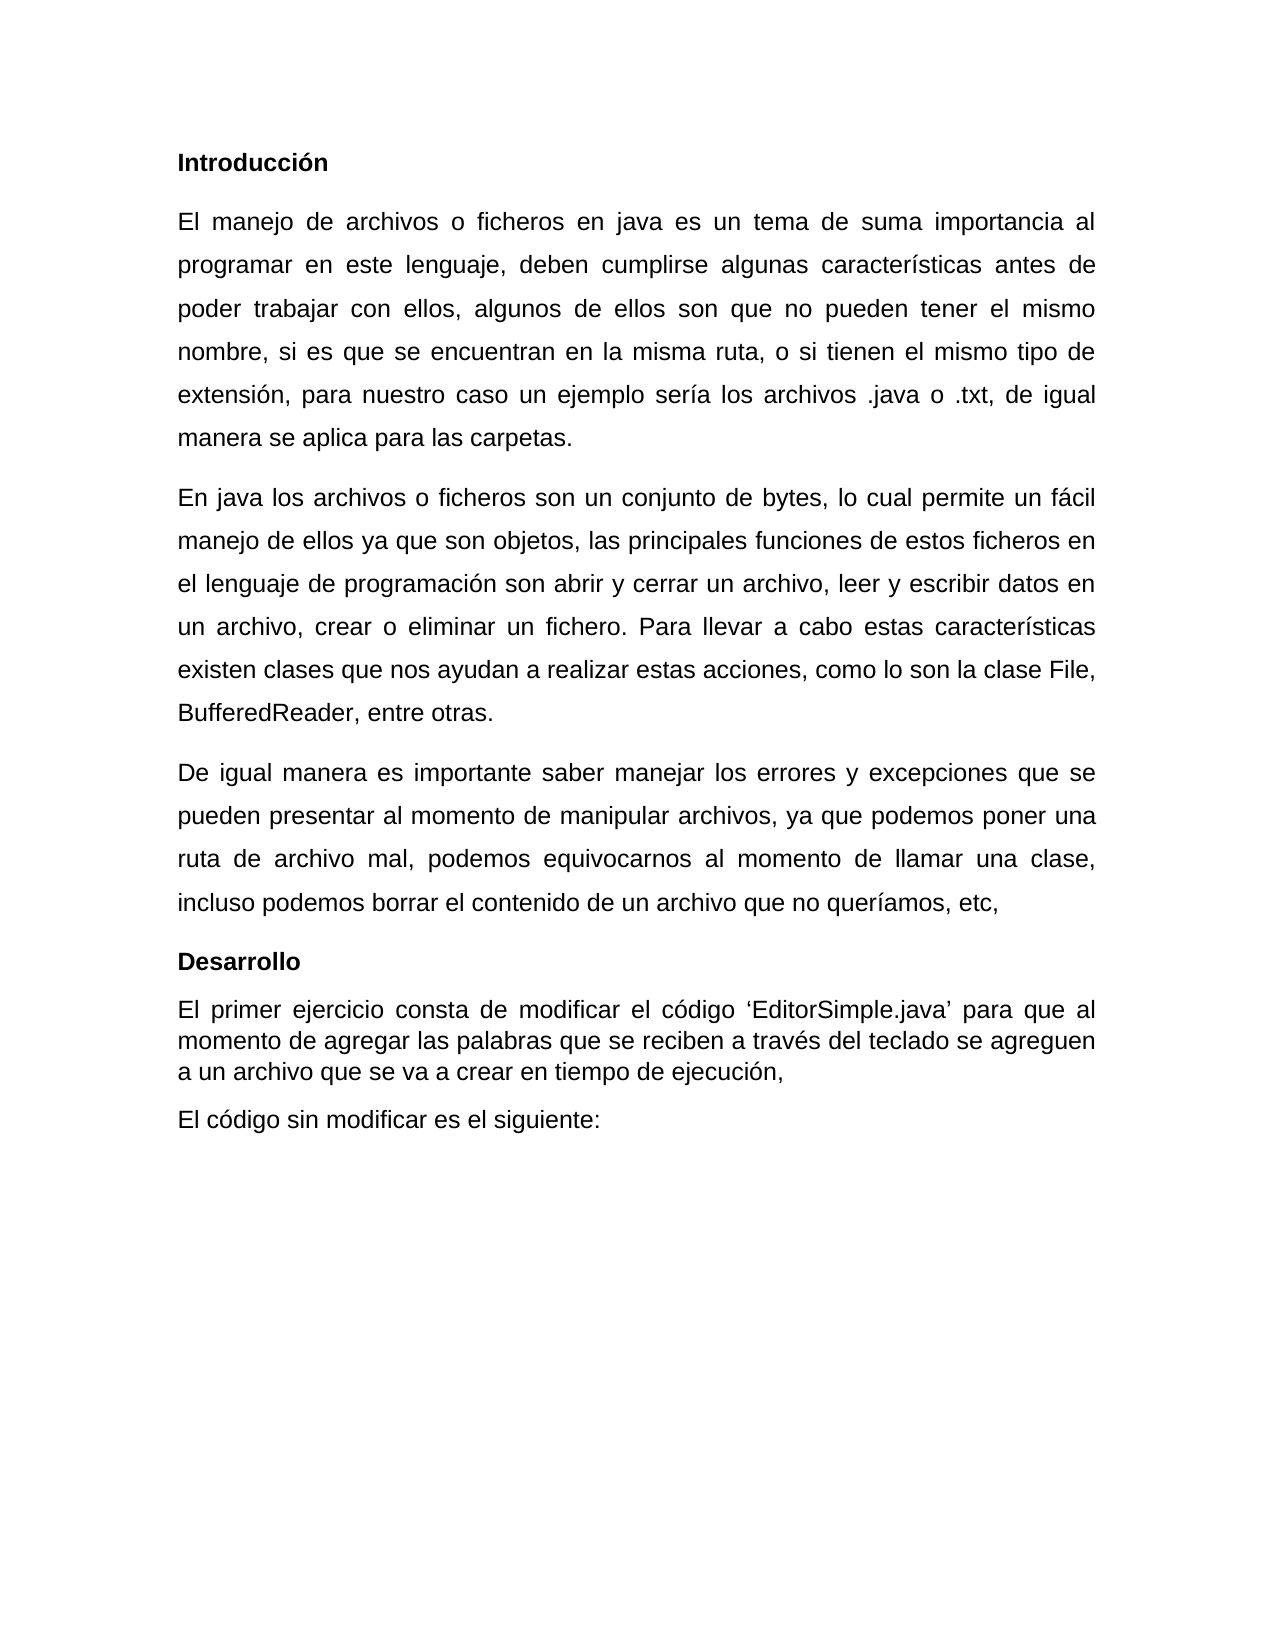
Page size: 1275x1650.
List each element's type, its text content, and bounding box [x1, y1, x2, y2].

text El código sin modificar es el siguiente: [177, 1105, 1098, 1134]
text El manejo de archivos o ficheros en java es un tema de suma importancia al programar en este lenguaje, deben cumplirse algunas características antes de poder trabajar con ellos, algunos de ellos son que no pueden tener el mismo nombre, si es que se encuentran en la misma ruta, o si tienen el mismo tipo de extensión, para nuestro caso un ejemplo sería los archivos .java o .txt, de igual manera se aplica para las carpetas. [177, 207, 1098, 452]
text Introducción [177, 148, 1098, 176]
text De igual manera es importante saber manejar los errores y excepciones que se pueden presentar al momento de manipular archivos, ya que podemos poner una ruta de archivo mal, podemos equivocarnos al momento de llamar una clase, incluso podemos borrar el contenido de un archivo que no queríamos, etc, [177, 758, 1098, 916]
text El primer ejercicio consta de modificar el código ‘EditorSimple.java’ para que al momento de agregar las palabras que se reciben a través del teclado se agreguen a un archivo que se va a crear en tiempo de ejecución, [177, 995, 1098, 1086]
text En java los archivos o ficheros son un conjunto de bytes, lo cual permite un fácil manejo de ellos ya que son objetos, las principales funciones de estos ficheros en el lenguaje de programación son abrir y cerrar un archivo, leer y escribir datos en un archivo, crear o eliminar un fichero. Para llevar a cabo estas características existen clases que nos ayudan a realizar estas acciones, como lo son la clase File, BufferedReader, entre otras. [177, 483, 1098, 727]
text Desarrollo [177, 947, 1098, 976]
